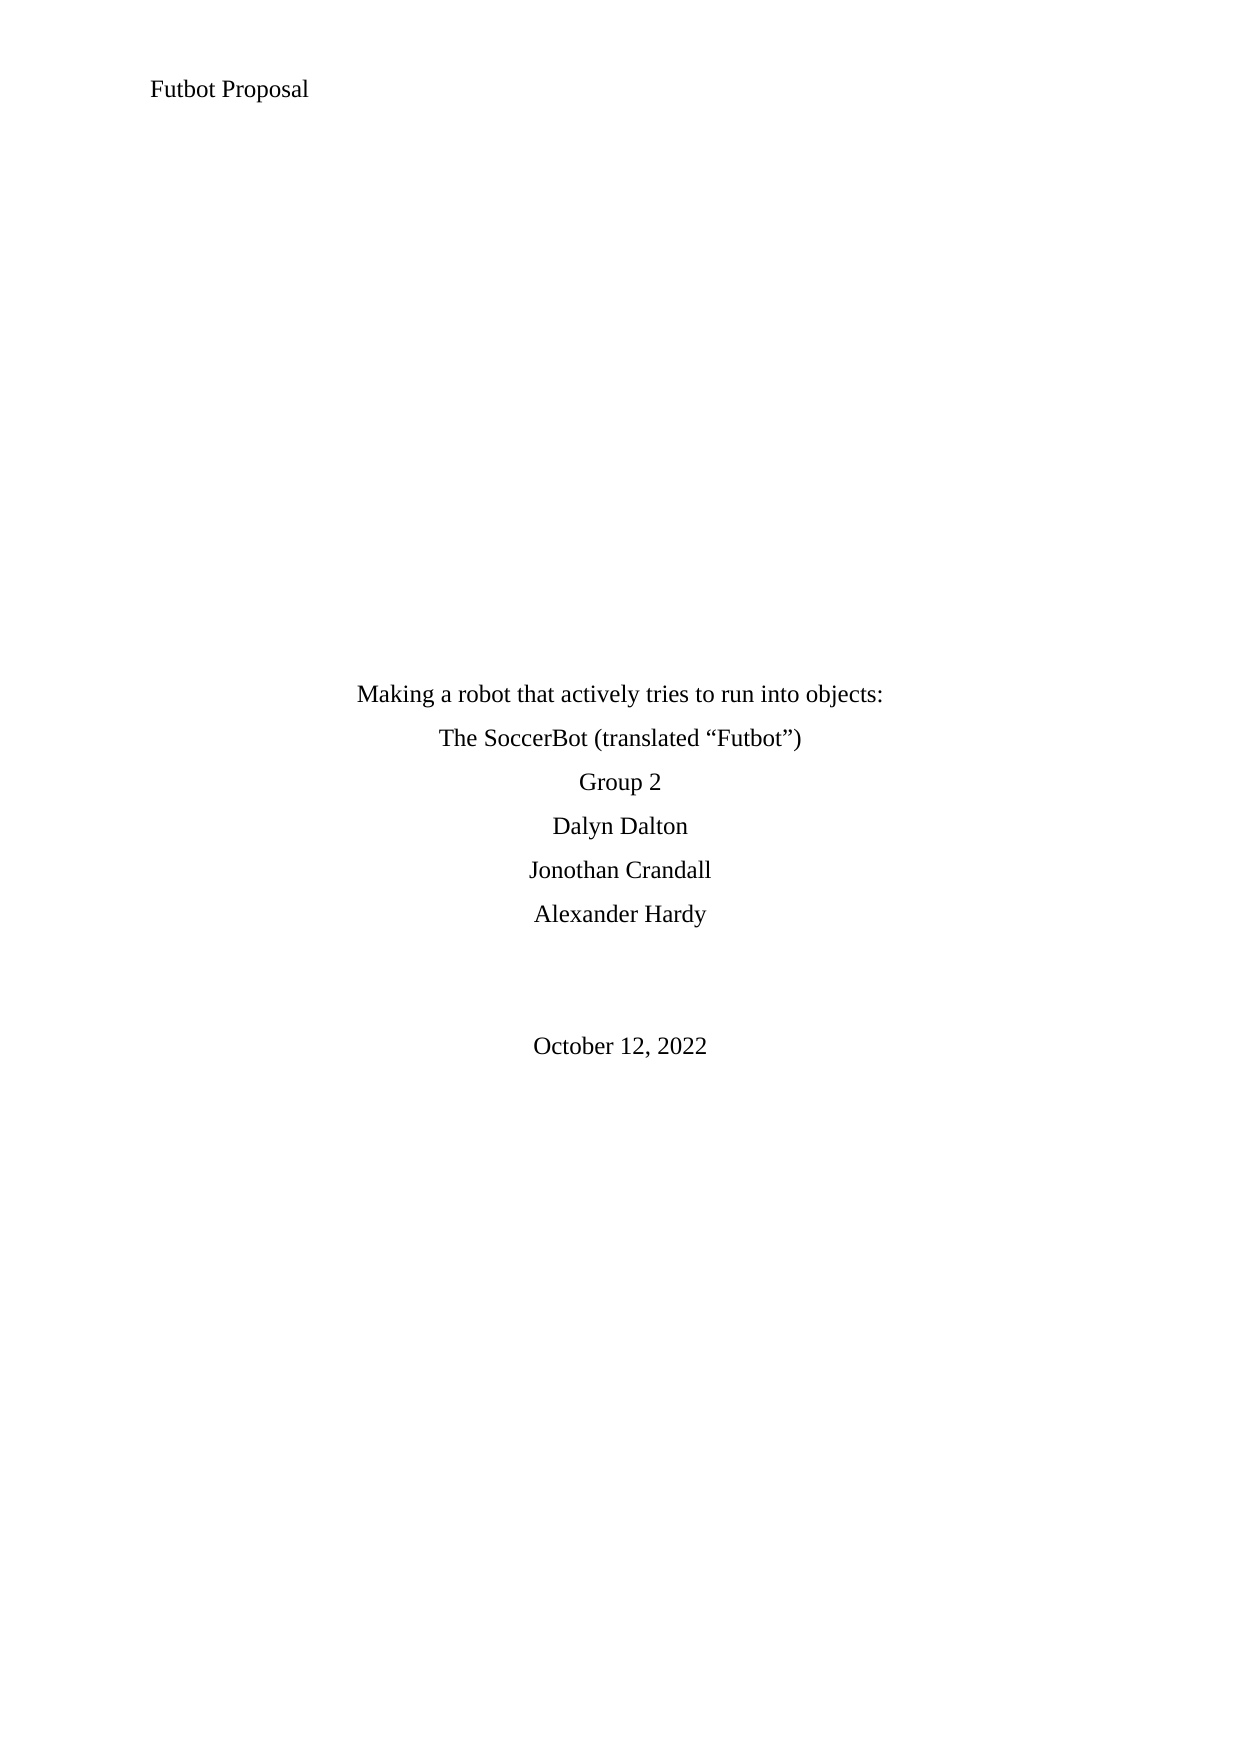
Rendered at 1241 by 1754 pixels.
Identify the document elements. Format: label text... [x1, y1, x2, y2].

text The SoccerBot (translated “Futbot”) [150, 723, 1090, 752]
text Group 2 [150, 767, 1090, 796]
text Dalyn Dalton [150, 811, 1090, 840]
text October 12, 2022 [150, 1031, 1090, 1060]
text Making a robot that actively tries to run into objects: [150, 679, 1090, 707]
text Alexander Hardy [150, 899, 1090, 928]
text Jonothan Crandall [150, 855, 1090, 884]
